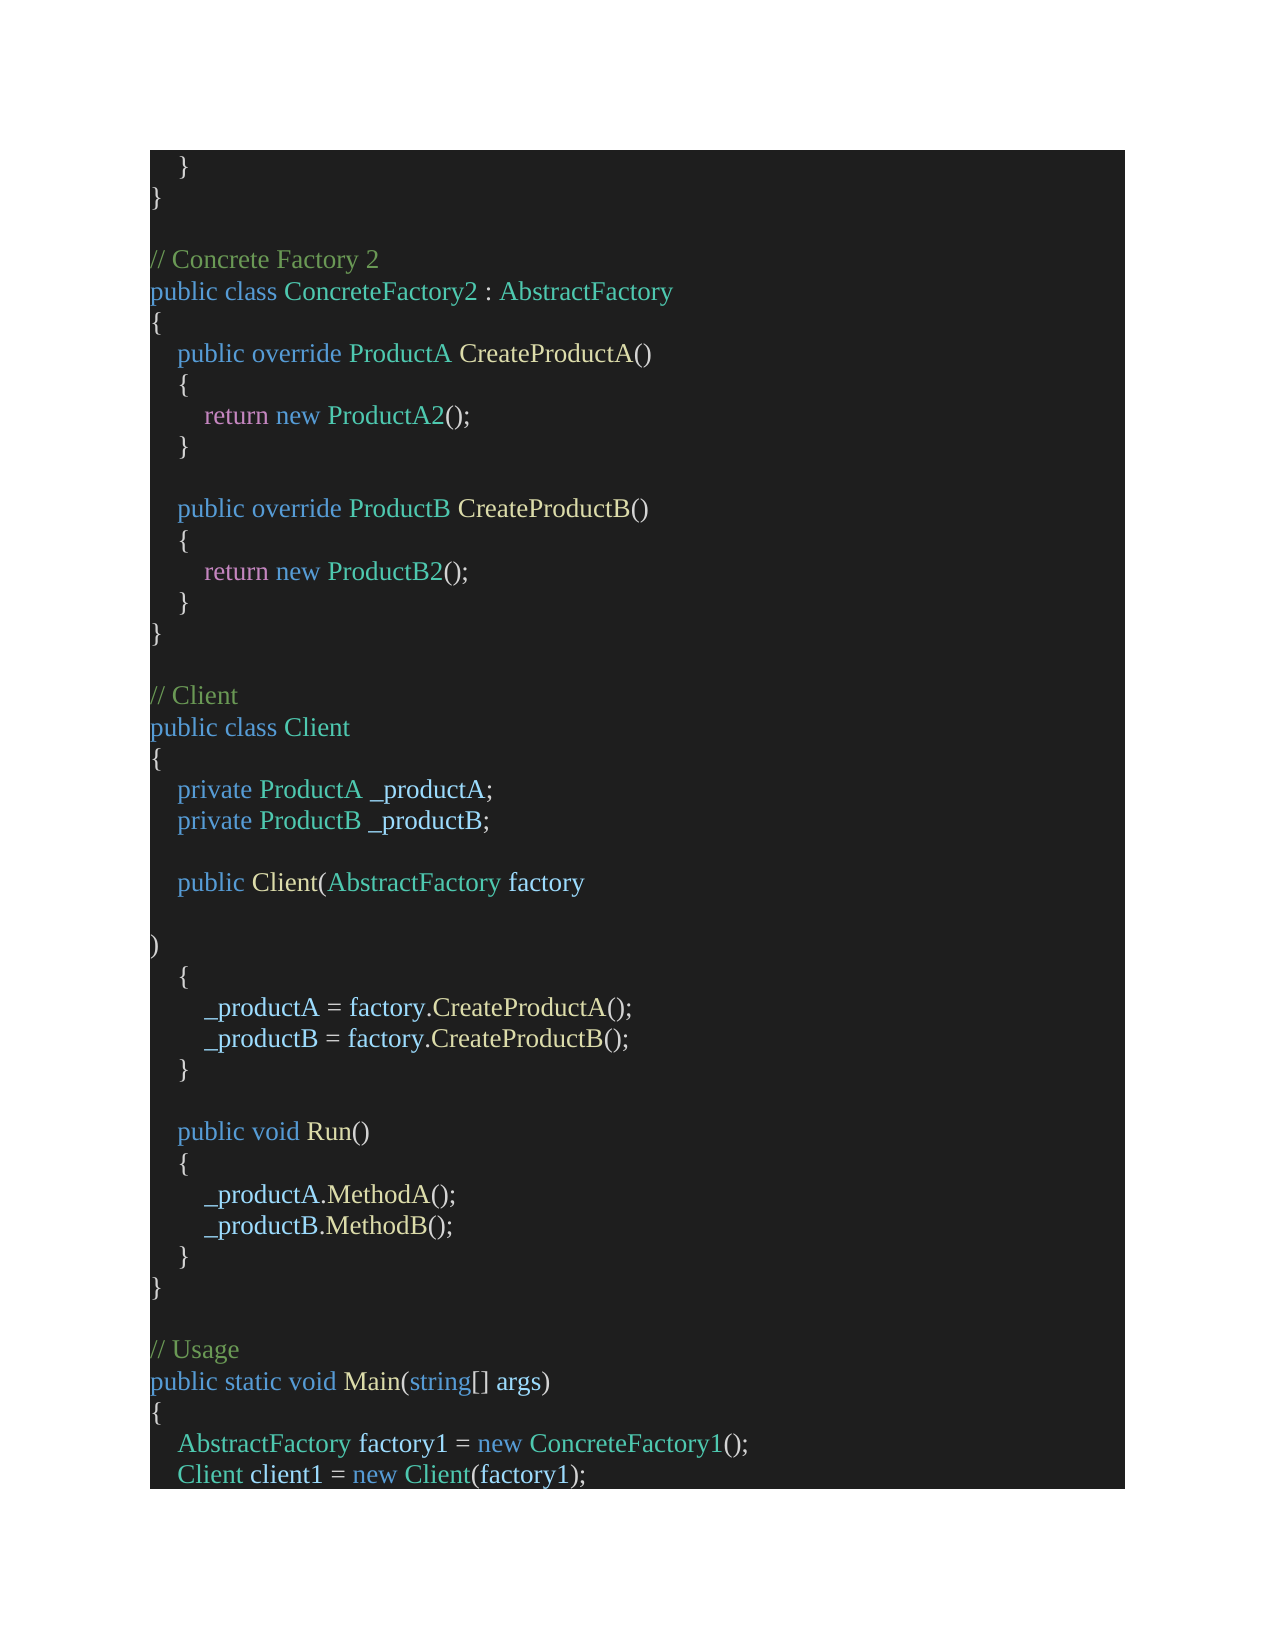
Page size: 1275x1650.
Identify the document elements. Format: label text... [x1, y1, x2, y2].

text Client client1 = new Client(factory1); [150, 1458, 1125, 1489]
text { [150, 306, 1125, 337]
text } [150, 1053, 1125, 1084]
text return new ProductB2(); [150, 555, 1125, 586]
text { [150, 368, 1125, 399]
text _productB = factory.CreateProductB(); [150, 1022, 1125, 1053]
text { [150, 742, 1125, 773]
text { [150, 1396, 1125, 1427]
text public void Run() [150, 1116, 1125, 1147]
text // Client [150, 679, 1125, 711]
text { [150, 960, 1125, 991]
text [150, 493, 1125, 524]
text public Client(AbstractFactory factory [150, 866, 1125, 897]
text return new ProductA2(); [150, 399, 1125, 430]
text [150, 337, 1125, 368]
text AbstractFactory factory1 = new ConcreteFactory1(); [150, 1427, 1125, 1458]
text } [150, 1240, 1125, 1271]
text public class Client [150, 711, 1125, 742]
text public static void Main(string[] args) [150, 1365, 1125, 1396]
text private ProductB _productB; [150, 804, 1125, 835]
text public class ConcreteFactory2 : AbstractFactory [150, 274, 1125, 306]
text // Concrete Factory 2 [150, 243, 1125, 274]
text } [150, 150, 1125, 181]
text private ProductA _productA; [150, 773, 1125, 804]
text { [150, 1147, 1125, 1178]
text // Usage [150, 1333, 1125, 1365]
text } [150, 1271, 1125, 1302]
text { [150, 524, 1125, 555]
text } [150, 181, 1125, 212]
text ) [150, 929, 1125, 960]
text } [150, 617, 1125, 648]
text _productA = factory.CreateProductA(); [150, 991, 1125, 1022]
text } [150, 586, 1125, 617]
text _productB.MethodB(); [150, 1209, 1125, 1240]
text _productA.MethodA(); [150, 1178, 1125, 1209]
text } [150, 430, 1125, 461]
